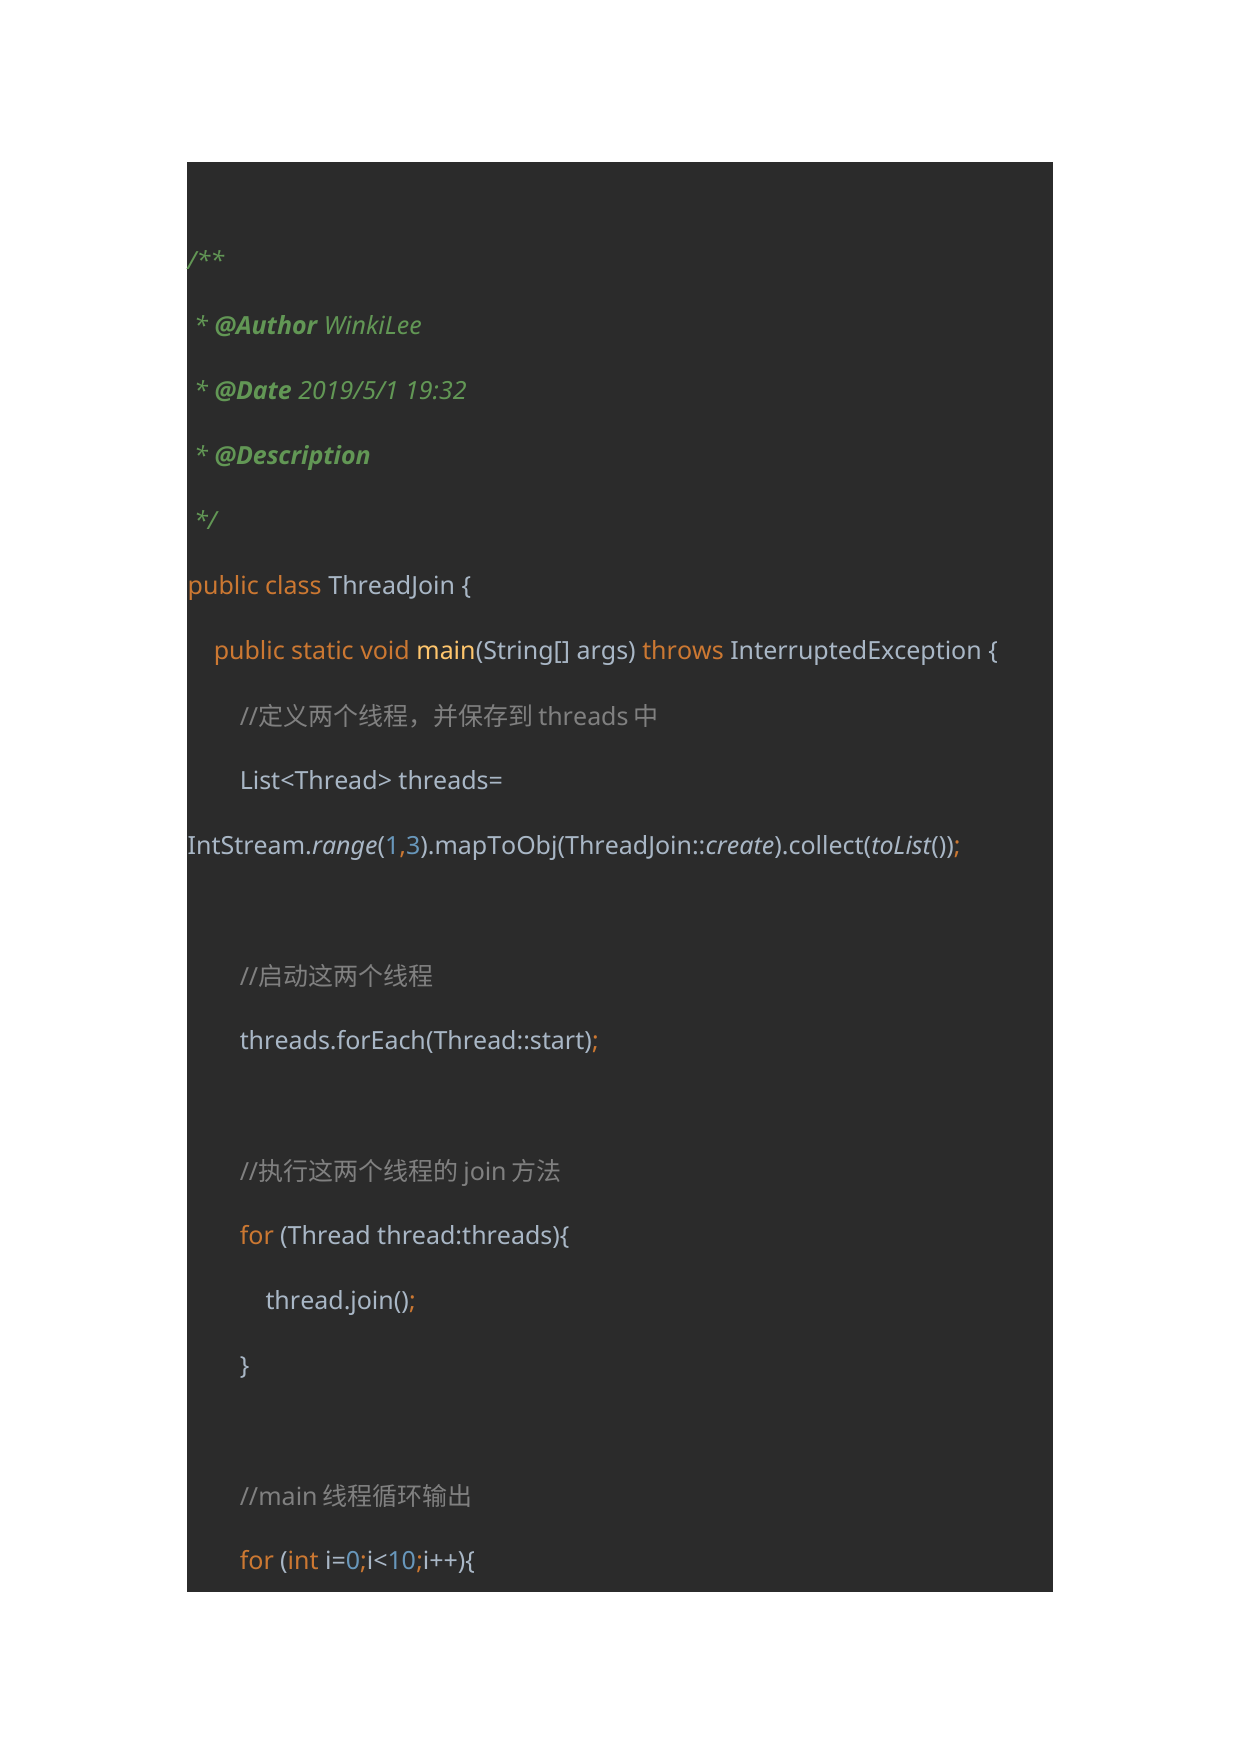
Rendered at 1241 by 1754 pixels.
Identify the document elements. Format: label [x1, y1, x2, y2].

text [187, 162, 1053, 1592]
